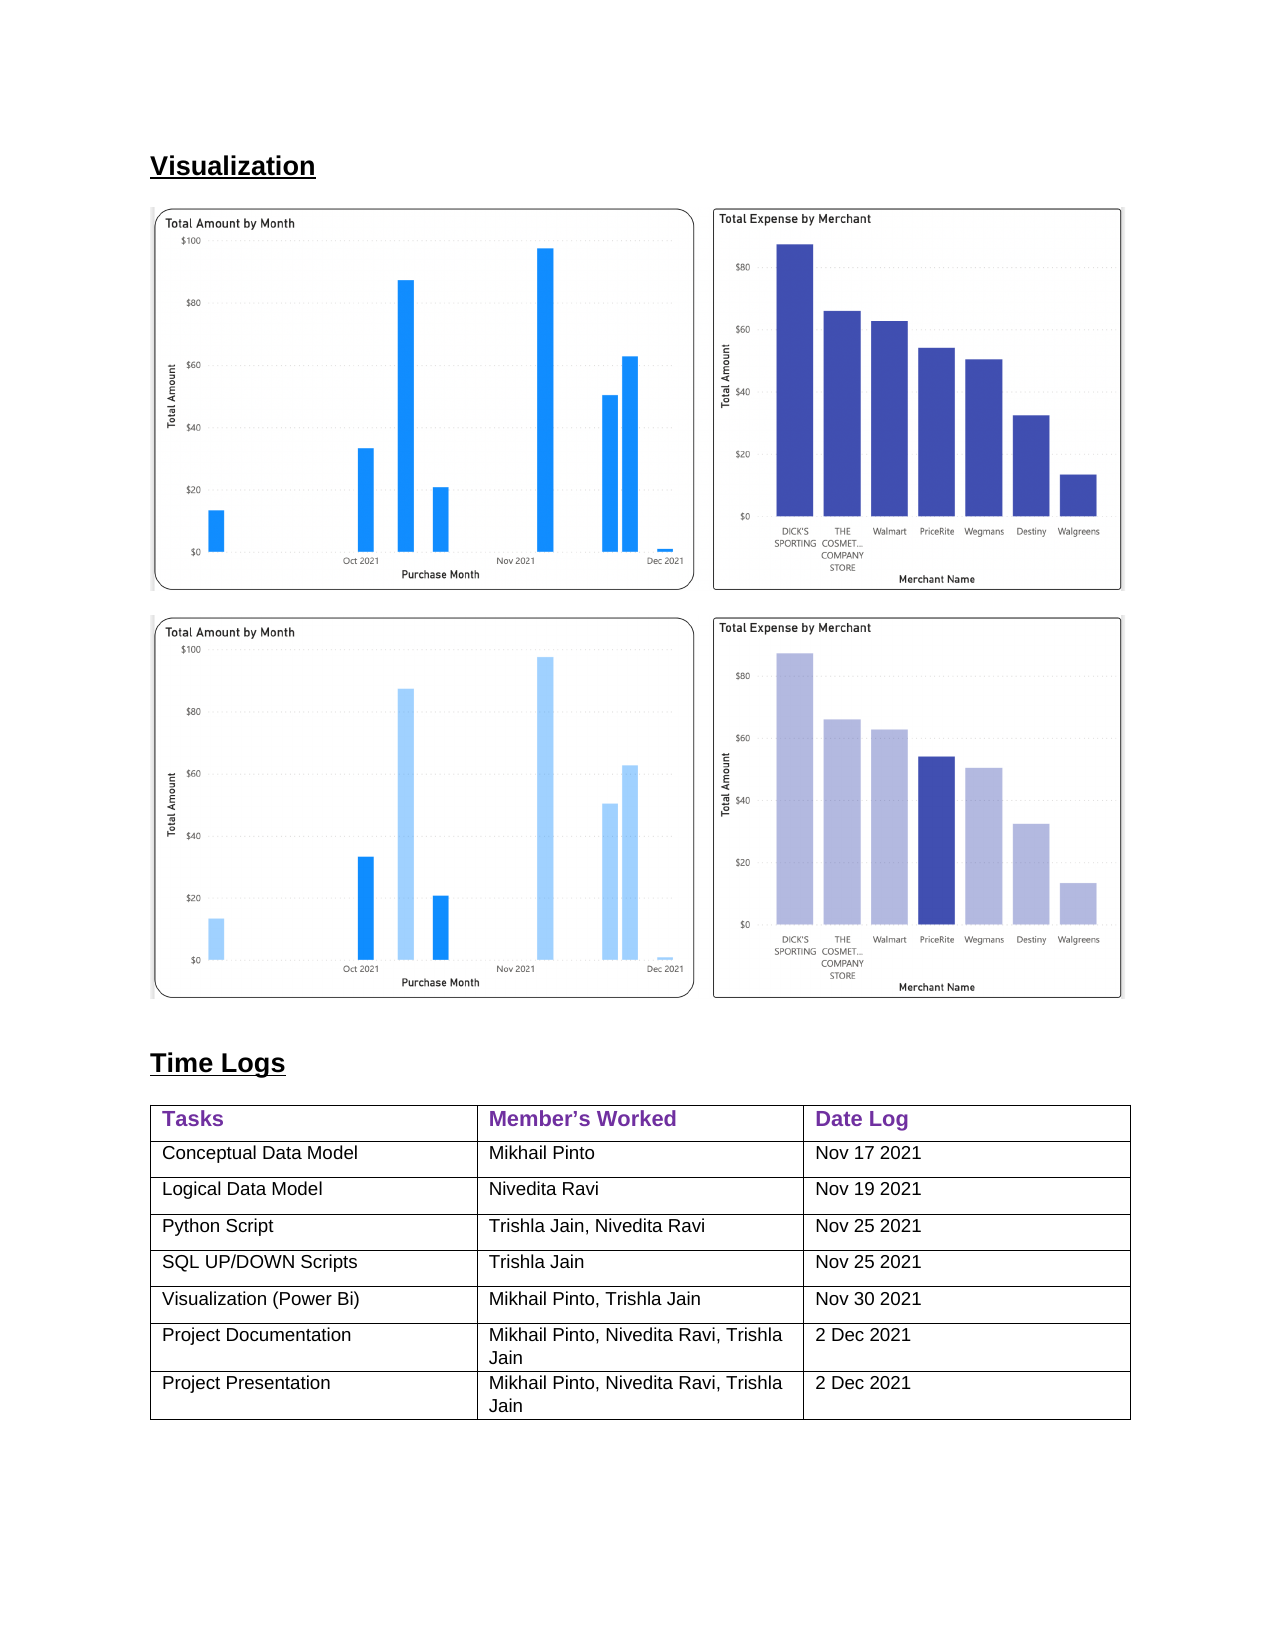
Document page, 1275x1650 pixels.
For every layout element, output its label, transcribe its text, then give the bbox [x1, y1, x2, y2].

table_cell Mikhail Pinto, Trishla Jain [478, 1287, 803, 1323]
table_cell Mikhail Pinto [478, 1142, 803, 1177]
picture [150, 615, 1125, 999]
text Visualization [150, 150, 1125, 181]
table_cell Nov 17 2021 [804, 1142, 1130, 1177]
table_cell Conceptual Data Model [151, 1142, 477, 1177]
table_cell Trishla Jain [478, 1251, 803, 1286]
text Time Logs [150, 1047, 1125, 1079]
table_cell Nivedita Ravi [478, 1178, 803, 1213]
table_cell Nov 25 2021 [804, 1251, 1130, 1286]
table_cell Mikhail Pinto, Nivedita Ravi, Trishla Jain [478, 1324, 803, 1371]
table_cell Nov 25 2021 [804, 1215, 1130, 1250]
table_header Tasks [151, 1106, 477, 1141]
table_cell Visualization (Power Bi) [151, 1287, 477, 1323]
table_cell Project Presentation [151, 1372, 477, 1418]
table_cell Project Documentation [151, 1324, 477, 1371]
table_cell Nov 19 2021 [804, 1178, 1130, 1213]
table_header Date Log [804, 1106, 1130, 1141]
table_cell 2 Dec 2021 [804, 1372, 1130, 1418]
picture [150, 207, 1125, 591]
table_cell 2 Dec 2021 [804, 1324, 1130, 1371]
table_cell Mikhail Pinto, Nivedita Ravi, Trishla Jain [478, 1372, 803, 1418]
table_cell Python Script [151, 1215, 477, 1250]
table_cell Trishla Jain, Nivedita Ravi [478, 1215, 803, 1250]
table_cell SQL UP/DOWN Scripts [151, 1251, 477, 1286]
table_cell Logical Data Model [151, 1178, 477, 1213]
table_header Member’s Worked [478, 1106, 803, 1141]
table_cell Nov 30 2021 [804, 1287, 1130, 1323]
